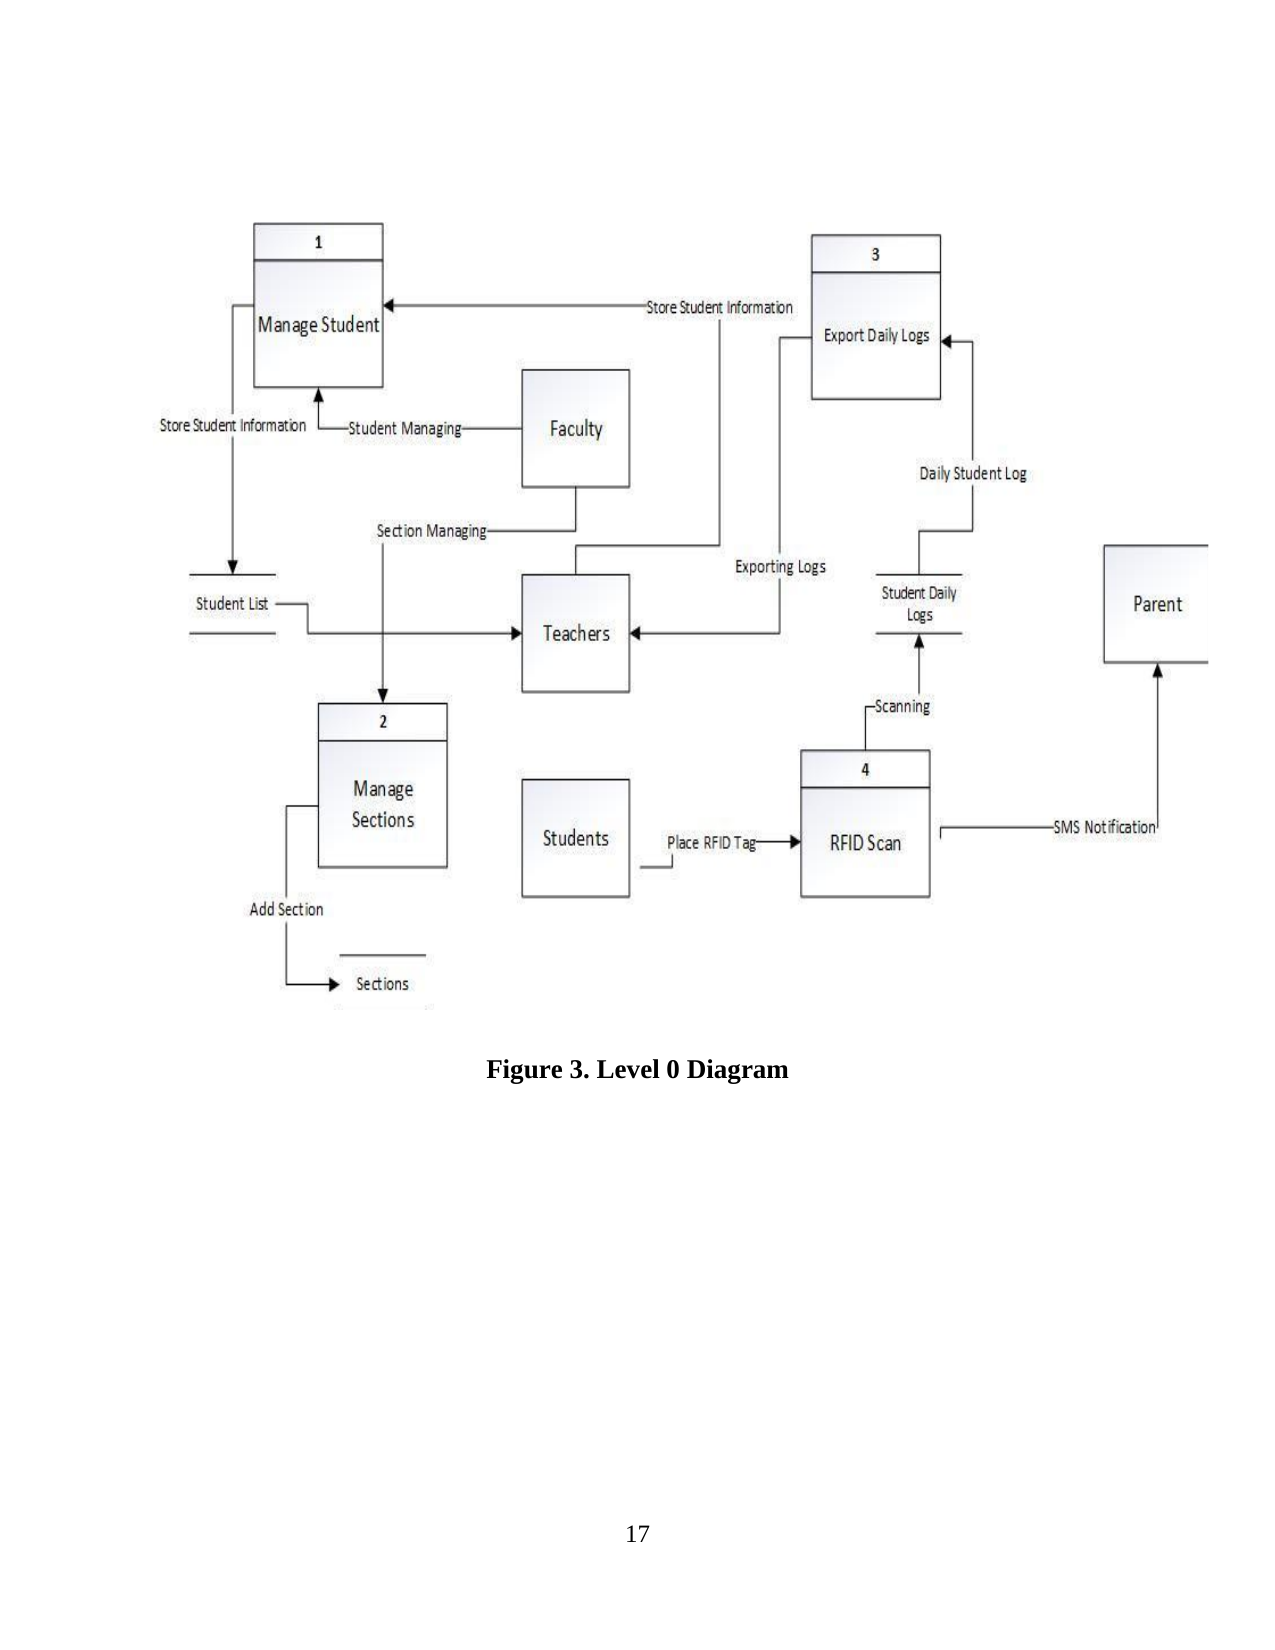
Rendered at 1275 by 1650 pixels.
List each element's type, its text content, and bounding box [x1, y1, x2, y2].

picture [152, 222, 1209, 1010]
